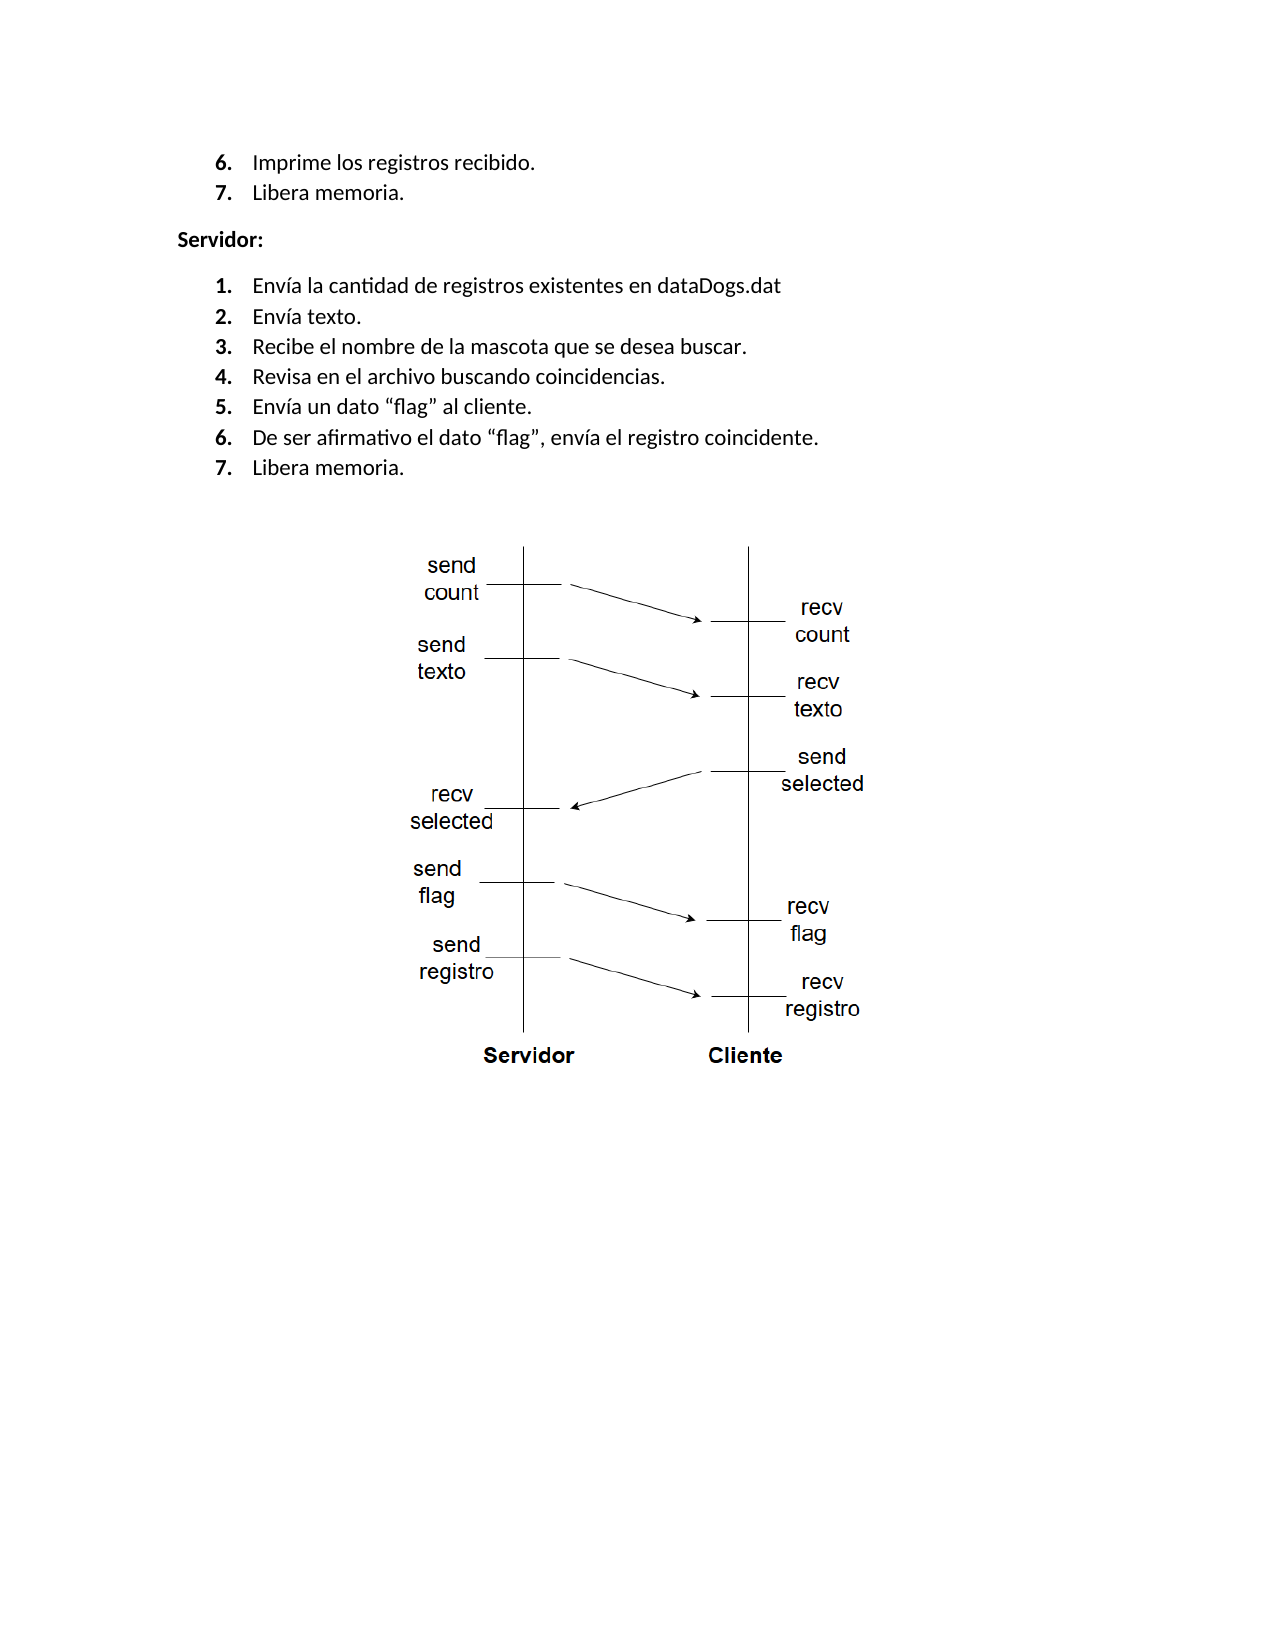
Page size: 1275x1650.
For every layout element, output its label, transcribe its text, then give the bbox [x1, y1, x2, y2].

list Recibe el nombre de la mascota que se desea buscar. [215, 332, 1098, 360]
list De ser afirmativo el dato “flag”, envía el registro coincidente. [215, 423, 1098, 451]
list Imprime los registros recibido. [215, 148, 1098, 176]
list Envía la cantidad de registros existentes en dataDogs.dat [215, 272, 1098, 299]
list Libera memoria. [215, 178, 1098, 206]
list Envía un dato “flag” al cliente. [215, 392, 1098, 420]
list Revisa en el archivo buscando coincidencias. [215, 362, 1098, 390]
picture [404, 546, 871, 1071]
text Servidor: [177, 225, 1098, 253]
list Libera memoria. [215, 453, 1098, 481]
list Envía texto. [215, 302, 1098, 330]
